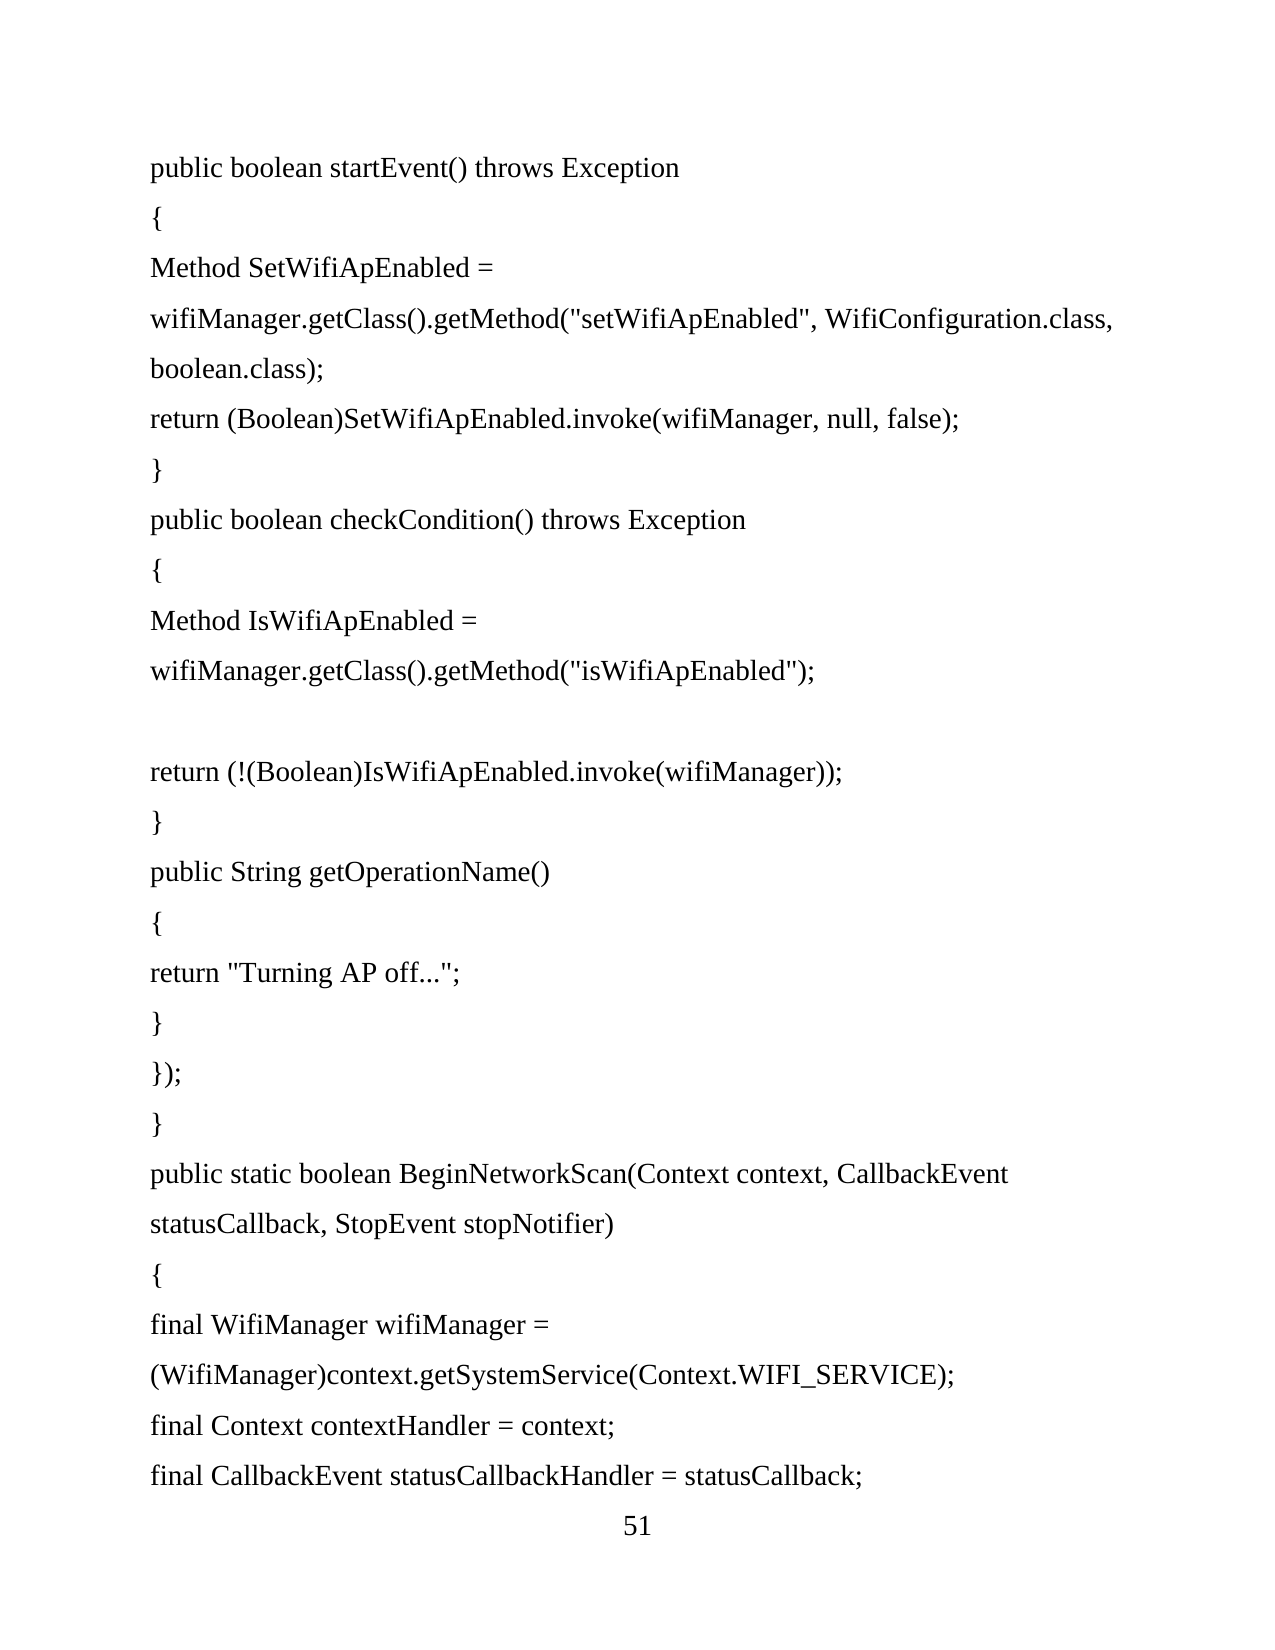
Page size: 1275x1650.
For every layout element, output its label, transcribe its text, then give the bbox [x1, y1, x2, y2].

text public String getOperationName() [150, 854, 1125, 888]
text { [150, 905, 1125, 938]
text Method SetWifiApEnabled = wifiManager.getClass().getMethod("setWifiApEnabled", WifiConfiguration.class, boolean.class); [150, 251, 1125, 385]
text public static boolean BeginNetworkScan(Context context, CallbackEvent statusCallback, StopEvent stopNotifier) [150, 1156, 1125, 1240]
text } [150, 452, 1125, 485]
text return (Boolean)SetWifiApEnabled.invoke(wifiManager, null, false); [150, 402, 1125, 435]
text { [150, 1257, 1125, 1290]
text final CallbackEvent statusCallbackHandler = statusCallback; [150, 1458, 1125, 1492]
text } [150, 1005, 1125, 1039]
text }); [150, 1056, 1125, 1089]
text final Context contextHandler = context; [150, 1408, 1125, 1441]
text public boolean checkCondition() throws Exception [150, 502, 1125, 536]
text } [150, 804, 1125, 838]
text { [150, 200, 1125, 234]
text return (!(Boolean)IsWifiApEnabled.invoke(wifiManager)); [150, 754, 1125, 787]
text Method IsWifiApEnabled = wifiManager.getClass().getMethod("isWifiApEnabled"); [150, 603, 1125, 687]
text } [150, 1106, 1125, 1139]
text public boolean startEvent() throws Exception [150, 150, 1125, 183]
text final WifiManager wifiManager = (WifiManager)context.getSystemService(Context.WIFI_SERVICE); [150, 1307, 1125, 1391]
text return "Turning AP off..."; [150, 955, 1125, 988]
text { [150, 552, 1125, 586]
